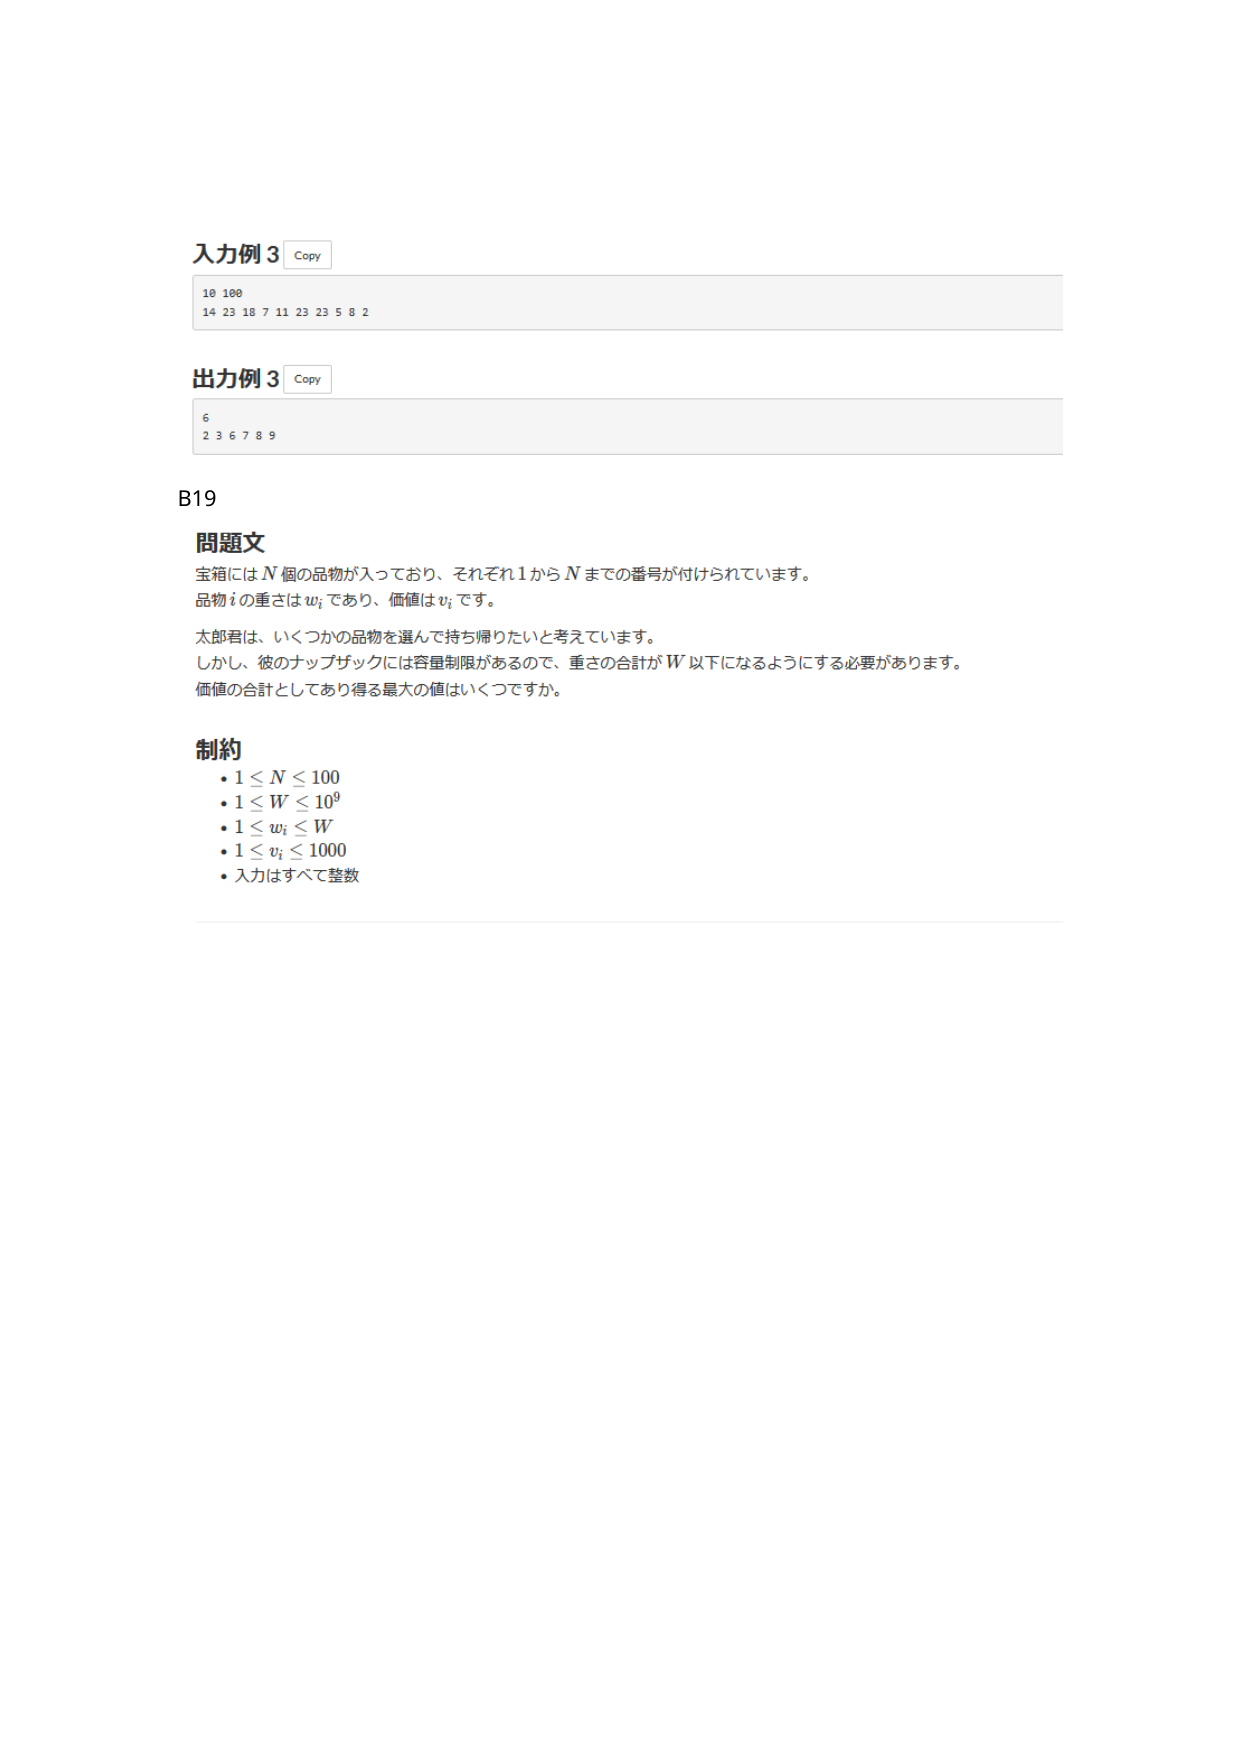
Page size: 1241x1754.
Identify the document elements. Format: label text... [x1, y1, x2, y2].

picture [177, 216, 1063, 475]
text B19 [177, 479, 1063, 516]
picture [177, 516, 1063, 925]
